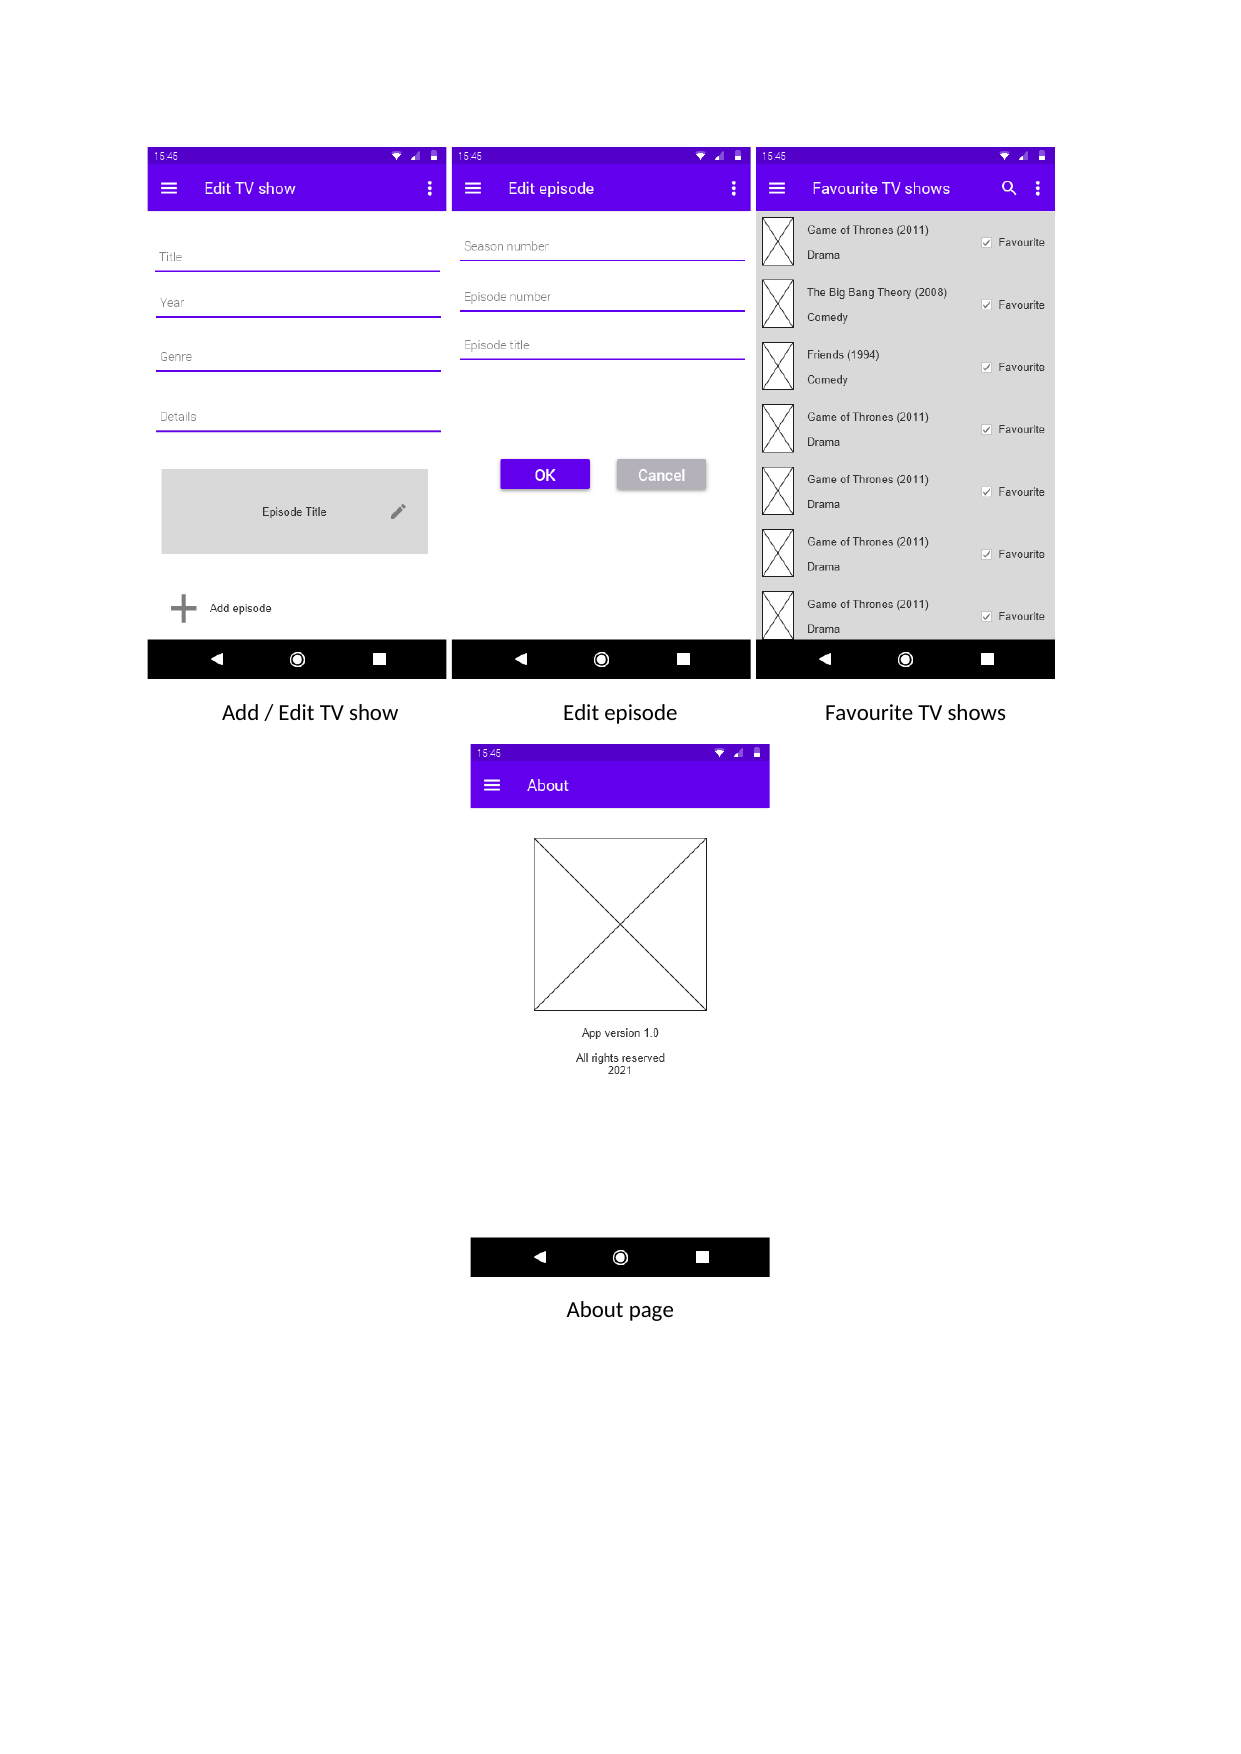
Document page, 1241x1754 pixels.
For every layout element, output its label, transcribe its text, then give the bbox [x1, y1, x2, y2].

picture [756, 147, 1055, 679]
text Add / Edit TV show Edit episode Favourite TV shows [148, 698, 1093, 726]
text About page [148, 1295, 1093, 1323]
picture [147, 147, 447, 679]
picture [470, 744, 770, 1277]
picture [451, 147, 751, 679]
